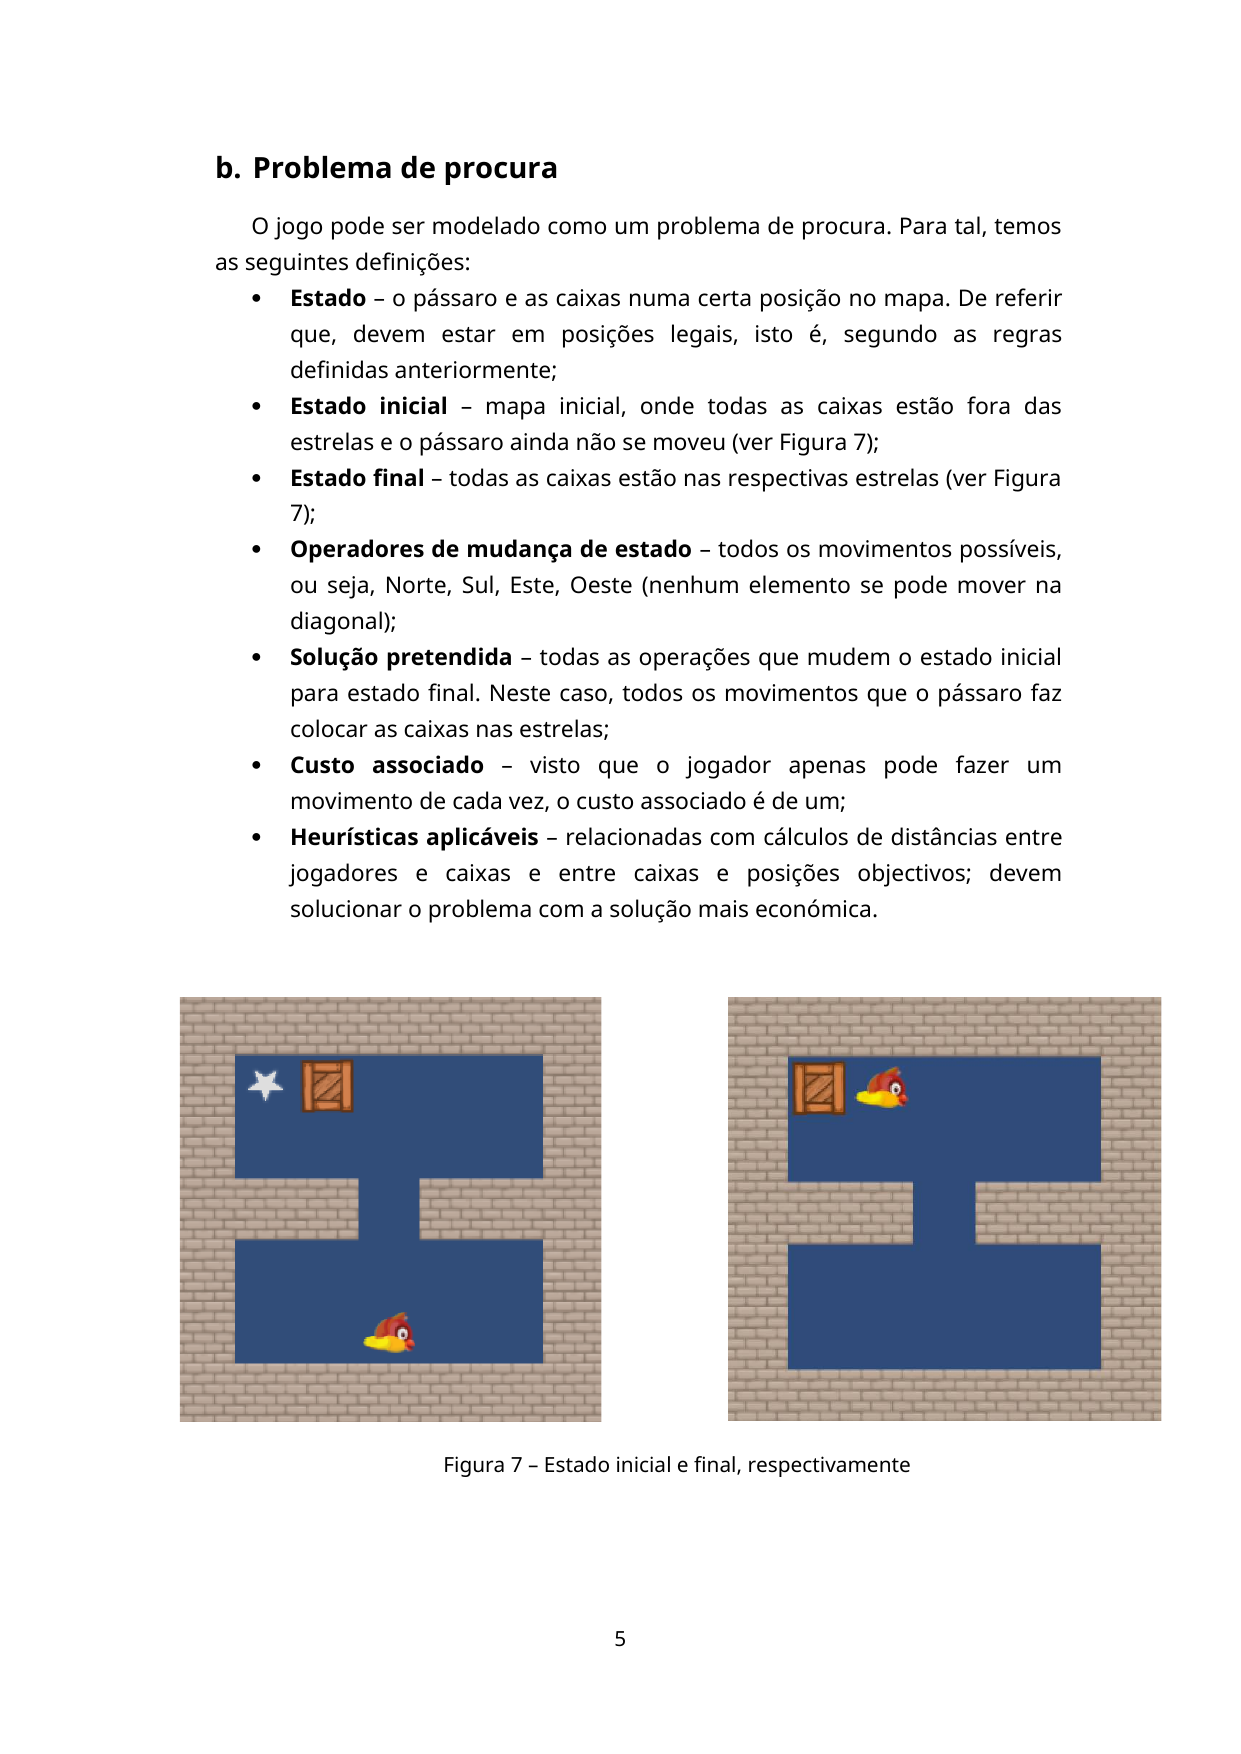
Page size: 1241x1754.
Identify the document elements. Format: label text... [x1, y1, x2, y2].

text O jogo pode ser modelado como um problema de procura. Para tal, temos as seguintes definições: [215, 210, 1063, 277]
list Estado – o pássaro e as caixas numa certa posição no mapa. De referir que, devem estar em posições legais, isto é, segundo as regras definidas anteriormente; [252, 282, 1063, 385]
list Solução pretendida – todas as operações que mudem o estado inicial para estado final. Neste caso, todos os movimentos que o pássaro faz colocar as caixas nas estrelas; [252, 641, 1063, 744]
picture [728, 997, 1162, 1421]
list Custo associado – visto que o jogador apenas pode fazer um movimento de cada vez, o custo associado é de um; [252, 749, 1063, 816]
list Estado final – todas as caixas estão nas respectivas estrelas (ver Figura 7); [252, 461, 1063, 529]
list Problema de procura [215, 148, 1063, 187]
list Operadores de mudança de estado – todos os movimentos possíveis, ou seja, Norte, Sul, Este, Oeste (nenhum elemento se pode mover na diagonal); [252, 533, 1063, 636]
picture [179, 997, 602, 1422]
list Heurísticas aplicáveis – relacionadas com cálculos de distâncias entre jogadores e caixas e entre caixas e posições objectivos; devem solucionar o problema com a solução mais económica. [252, 821, 1063, 924]
list Estado inicial – mapa inicial, onde todas as caixas estão fora das estrelas e o pássaro ainda não se moveu (ver Figura 7); [252, 389, 1063, 457]
